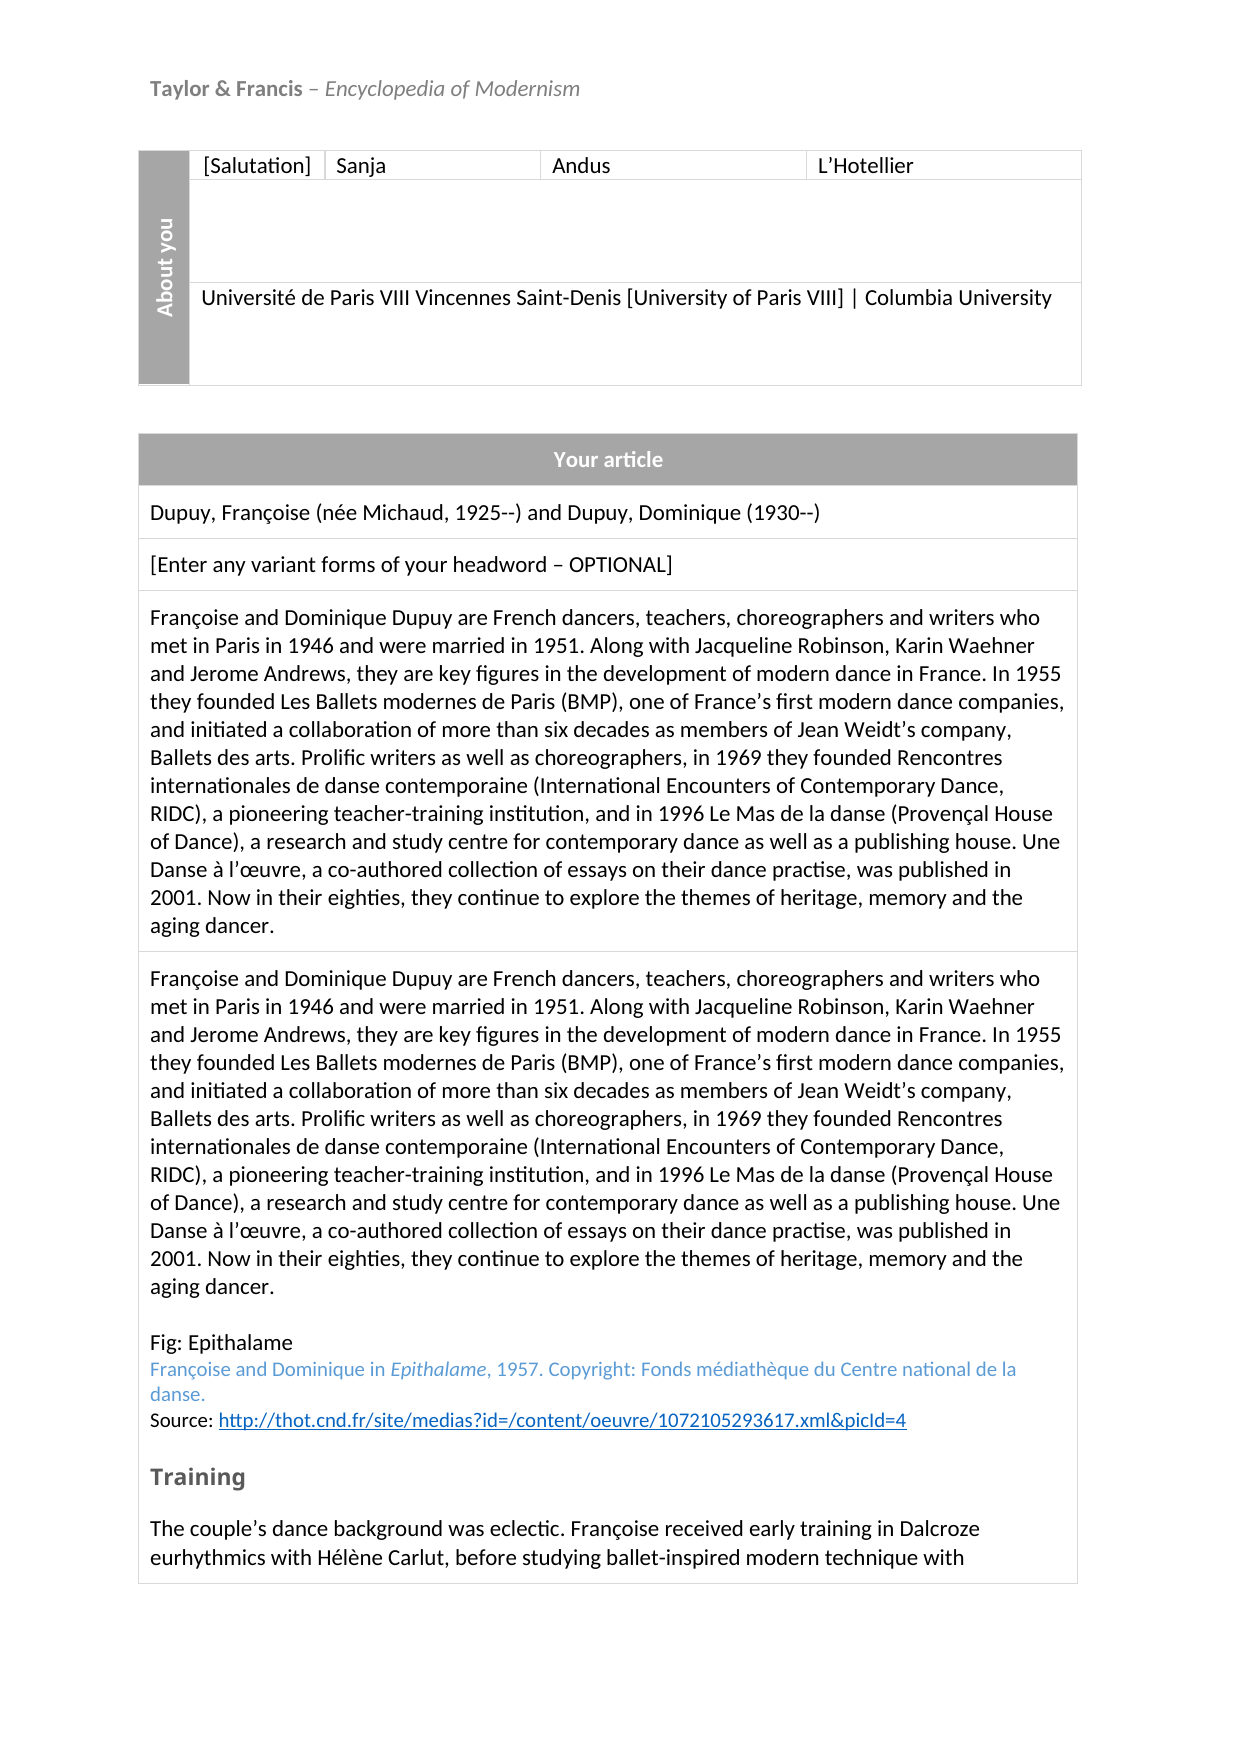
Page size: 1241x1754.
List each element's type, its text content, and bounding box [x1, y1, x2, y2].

table_header Your article [139, 434, 1077, 485]
table_header About you [139, 151, 189, 384]
